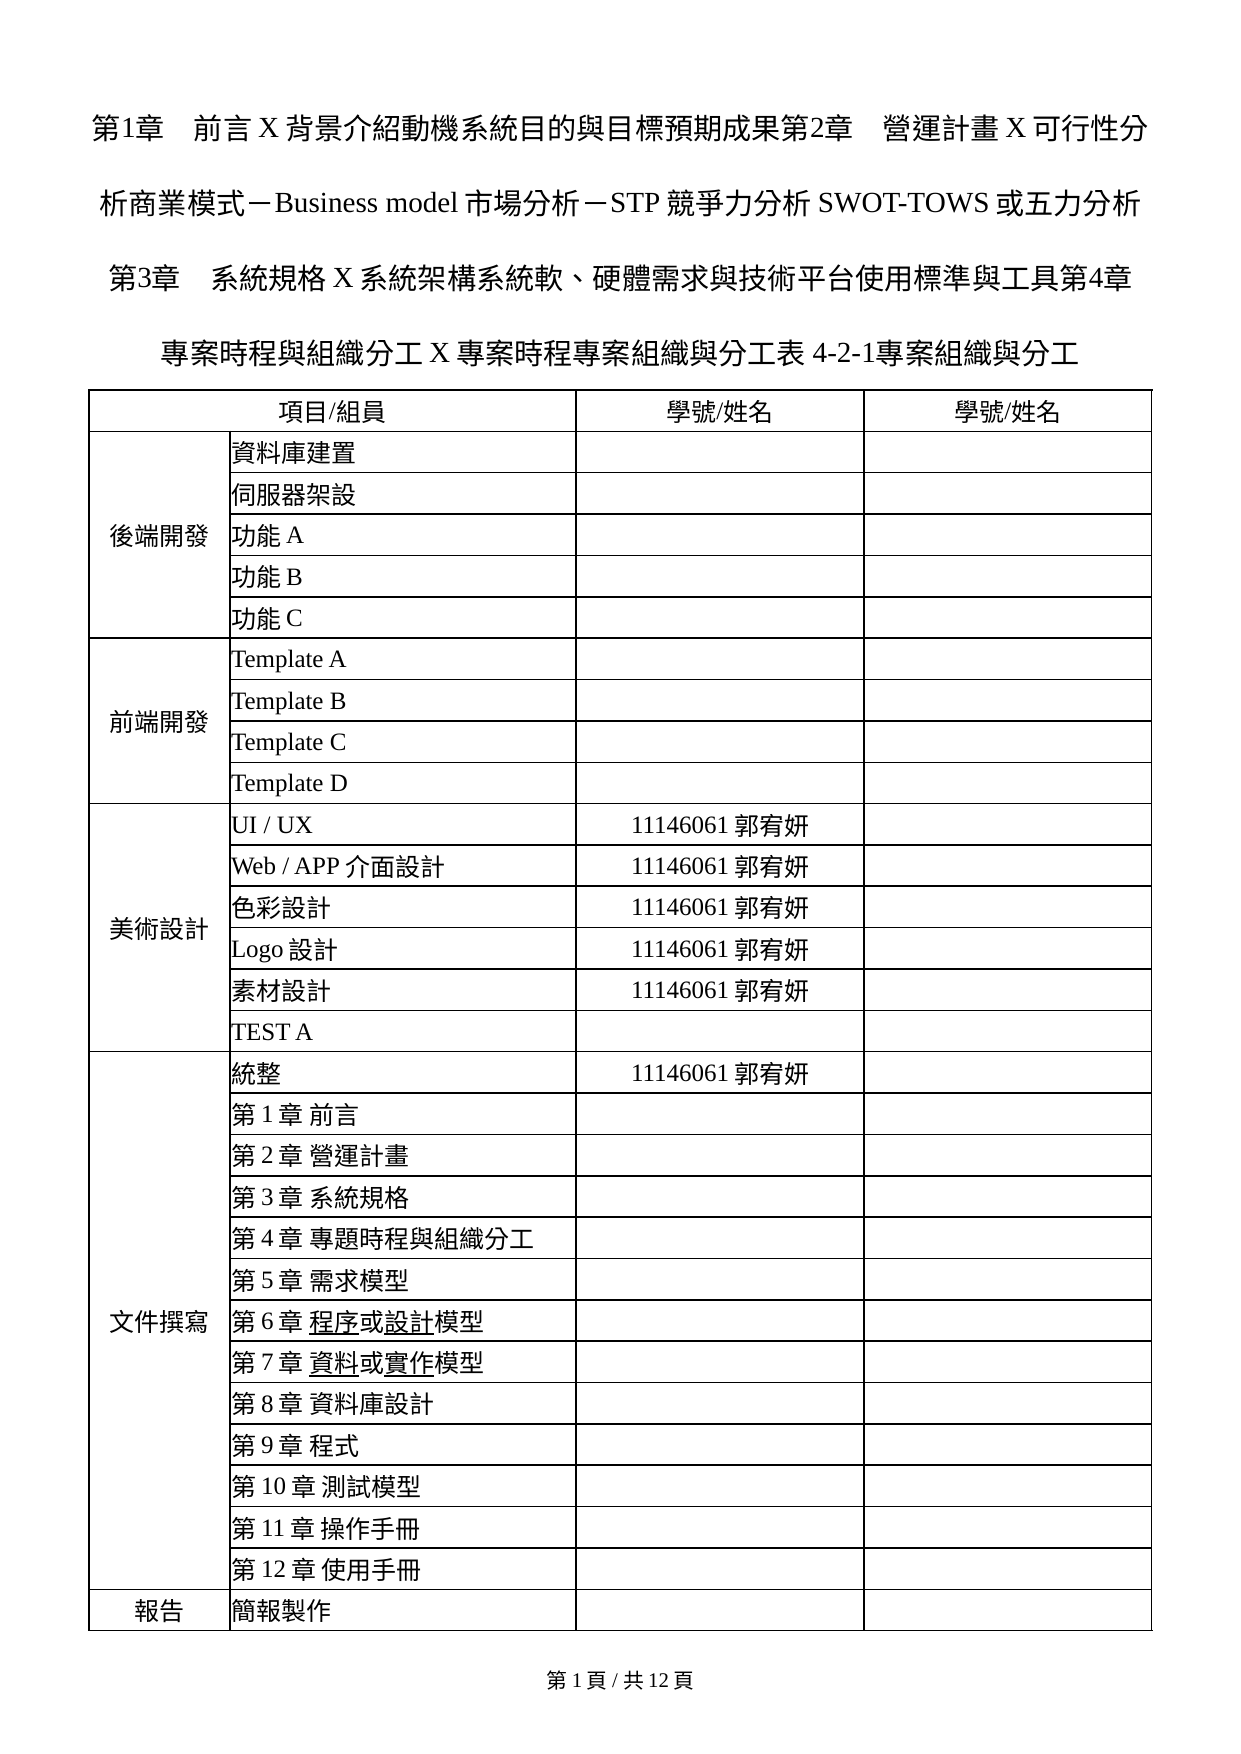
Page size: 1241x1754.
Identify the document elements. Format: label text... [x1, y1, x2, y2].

table_cell 功能C [231, 598, 575, 637]
table_cell [865, 1549, 1151, 1588]
table_cell 11146061郭宥妍 [577, 970, 863, 1009]
table_cell 功能B [231, 556, 575, 596]
table_cell [577, 1177, 863, 1216]
table_cell 前端開發 [90, 639, 229, 803]
table_cell 功能A [231, 515, 575, 554]
table_cell [865, 763, 1151, 803]
table_cell [577, 1383, 863, 1423]
table_cell 第8章 資料庫設計 [231, 1383, 575, 1423]
table_cell [577, 1425, 863, 1464]
table_cell 第3章 系統規格 [231, 1177, 575, 1216]
table_cell Template D [231, 763, 575, 803]
table_cell 色彩設計 [231, 887, 575, 927]
table_cell 第12章 使用手冊 [231, 1549, 575, 1588]
table_cell 素材設計 [231, 970, 575, 1009]
table_cell [577, 1135, 863, 1175]
table_cell [865, 1507, 1151, 1547]
table_cell [865, 1011, 1151, 1051]
text 表 4-2-1專案組織與分工 [89, 89, 1152, 389]
table_cell [577, 639, 863, 679]
table_cell [577, 598, 863, 637]
table_cell [577, 473, 863, 513]
table_cell 文件撰寫 [90, 1052, 229, 1588]
table_cell [865, 680, 1151, 720]
table_cell [577, 556, 863, 596]
table_cell [865, 887, 1151, 927]
table_cell [865, 1383, 1151, 1423]
table_cell 第2章 營運計畫 [231, 1135, 575, 1175]
table_cell [865, 1590, 1151, 1630]
table_cell [865, 1094, 1151, 1133]
table_cell [865, 515, 1151, 554]
table_cell 11146061郭宥妍 [577, 804, 863, 844]
table_cell [577, 1466, 863, 1506]
table_cell TEST A [231, 1011, 575, 1051]
table_cell 第6章 程序或設計模型 [231, 1301, 575, 1340]
table_cell [577, 722, 863, 761]
table_cell [577, 515, 863, 554]
table_cell 11146061郭宥妍 [577, 1052, 863, 1092]
table_header 學號/姓名 [577, 391, 863, 431]
table_header 項目/組員 [90, 391, 575, 431]
table_cell [577, 1301, 863, 1340]
table_cell 第11章 操作手冊 [231, 1507, 575, 1547]
table_cell [865, 970, 1151, 1009]
table_cell Template B [231, 680, 575, 720]
table_cell [865, 804, 1151, 844]
table_cell [865, 928, 1151, 968]
table_cell [577, 432, 863, 472]
table_cell UI / UX [231, 804, 575, 844]
table_cell 第5章 需求模型 [231, 1259, 575, 1299]
table_cell [865, 1425, 1151, 1464]
table_cell [865, 1301, 1151, 1340]
table_cell 第7章 資料或實作模型 [231, 1342, 575, 1382]
table_cell 第4章 專題時程與組織分工 [231, 1218, 575, 1258]
table_cell [865, 1135, 1151, 1175]
table_cell 簡報製作 [231, 1590, 575, 1630]
table_cell [577, 763, 863, 803]
table_cell 後端開發 [90, 432, 229, 637]
table_cell [577, 680, 863, 720]
table_cell [865, 432, 1151, 472]
table_cell 資料庫建置 [231, 432, 575, 472]
table_cell [865, 556, 1151, 596]
table_cell 伺服器架設 [231, 473, 575, 513]
table_cell [865, 1259, 1151, 1299]
table_cell Template A [231, 639, 575, 679]
table_cell [865, 598, 1151, 637]
table_cell 11146061郭宥妍 [577, 887, 863, 927]
table_cell Web / APP介面設計 [231, 846, 575, 885]
table_cell [577, 1259, 863, 1299]
table_cell [865, 639, 1151, 679]
table_cell 第1章 前言 [231, 1094, 575, 1133]
table_cell [865, 1466, 1151, 1506]
table_cell [577, 1342, 863, 1382]
table_cell [865, 722, 1151, 761]
table_cell [865, 846, 1151, 885]
table_cell 第10章 測試模型 [231, 1466, 575, 1506]
table_cell [577, 1011, 863, 1051]
table_cell 11146061郭宥妍 [577, 928, 863, 968]
table_cell [577, 1590, 863, 1630]
table_cell Logo設計 [231, 928, 575, 968]
table_cell 11146061郭宥妍 [577, 846, 863, 885]
table_cell Template C [231, 722, 575, 761]
table_cell 統整 [231, 1052, 575, 1092]
table_header 學號/姓名 [865, 391, 1151, 431]
table_cell 第9章 程式 [231, 1425, 575, 1464]
table_cell [865, 1218, 1151, 1258]
table_cell [865, 1177, 1151, 1216]
table_cell [865, 1342, 1151, 1382]
table_cell 美術設計 [90, 804, 229, 1051]
table_cell [865, 1052, 1151, 1092]
table_cell [577, 1549, 863, 1588]
table_cell [577, 1507, 863, 1547]
table_cell [865, 473, 1151, 513]
table_cell [577, 1094, 863, 1133]
table_cell [577, 1218, 863, 1258]
table_cell 報告 [90, 1590, 229, 1630]
